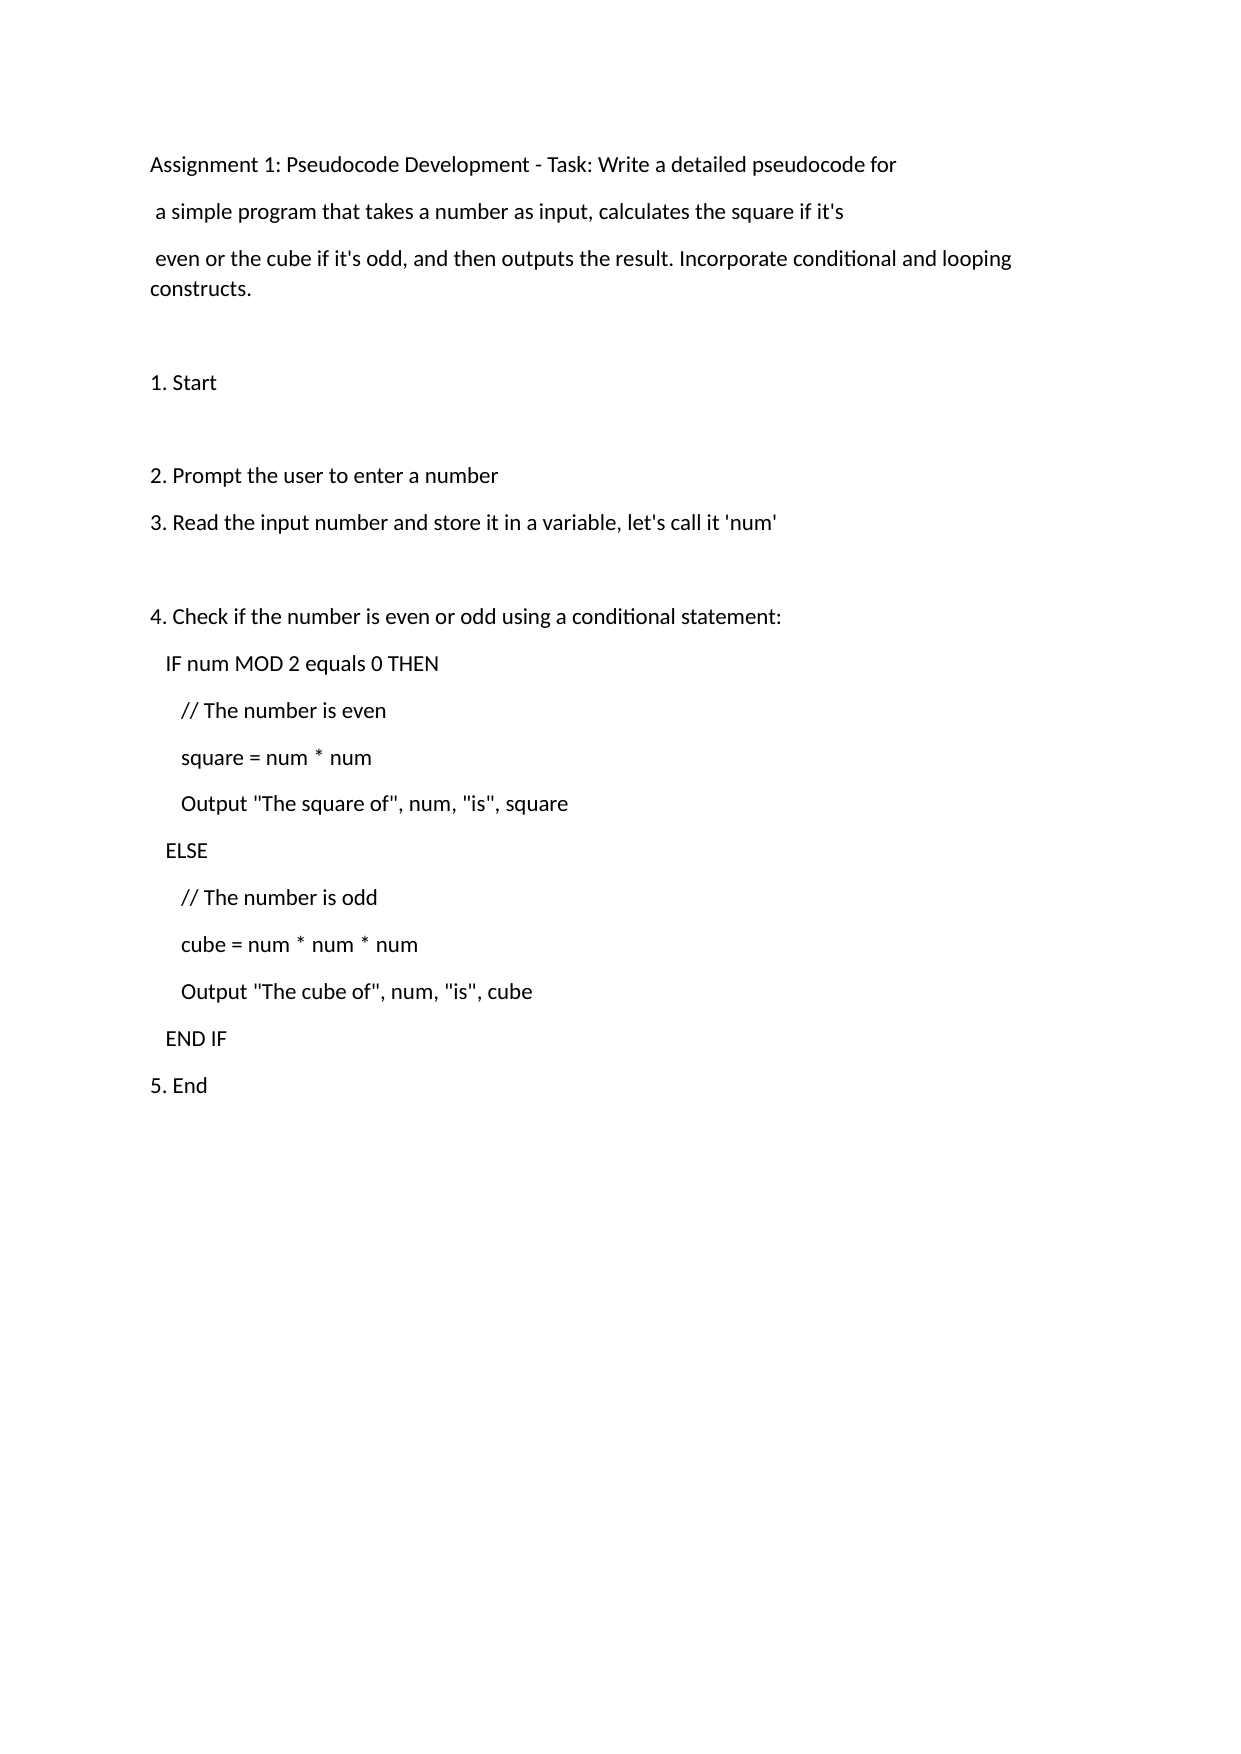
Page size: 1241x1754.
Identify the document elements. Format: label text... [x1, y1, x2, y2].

text square = num * num [150, 743, 1090, 771]
text Output "The cube of", num, "is", cube [150, 977, 1090, 1005]
text Output "The square of", num, "is", square [150, 789, 1090, 818]
text 2. Prompt the user to enter a number [150, 461, 1090, 489]
text a simple program that takes a number as input, calculates the square if it's [150, 197, 1090, 225]
text // The number is even [150, 696, 1090, 724]
text ELSE [150, 836, 1090, 864]
text 5. End [150, 1071, 1090, 1099]
text even or the cube if it's odd, and then outputs the result. Incorporate conditional and looping constructs. [150, 244, 1090, 302]
text 3. Read the input number and store it in a variable, let's call it 'num' [150, 508, 1090, 536]
text Assignment 1: Pseudocode Development - Task: Write a detailed pseudocode for [150, 150, 1090, 178]
text END IF [150, 1024, 1090, 1052]
text IF num MOD 2 equals 0 THEN [150, 649, 1090, 677]
text // The number is odd [150, 883, 1090, 911]
text 1. Start [150, 368, 1090, 396]
text 4. Check if the number is even or odd using a conditional statement: [150, 602, 1090, 630]
text cube = num * num * num [150, 930, 1090, 958]
